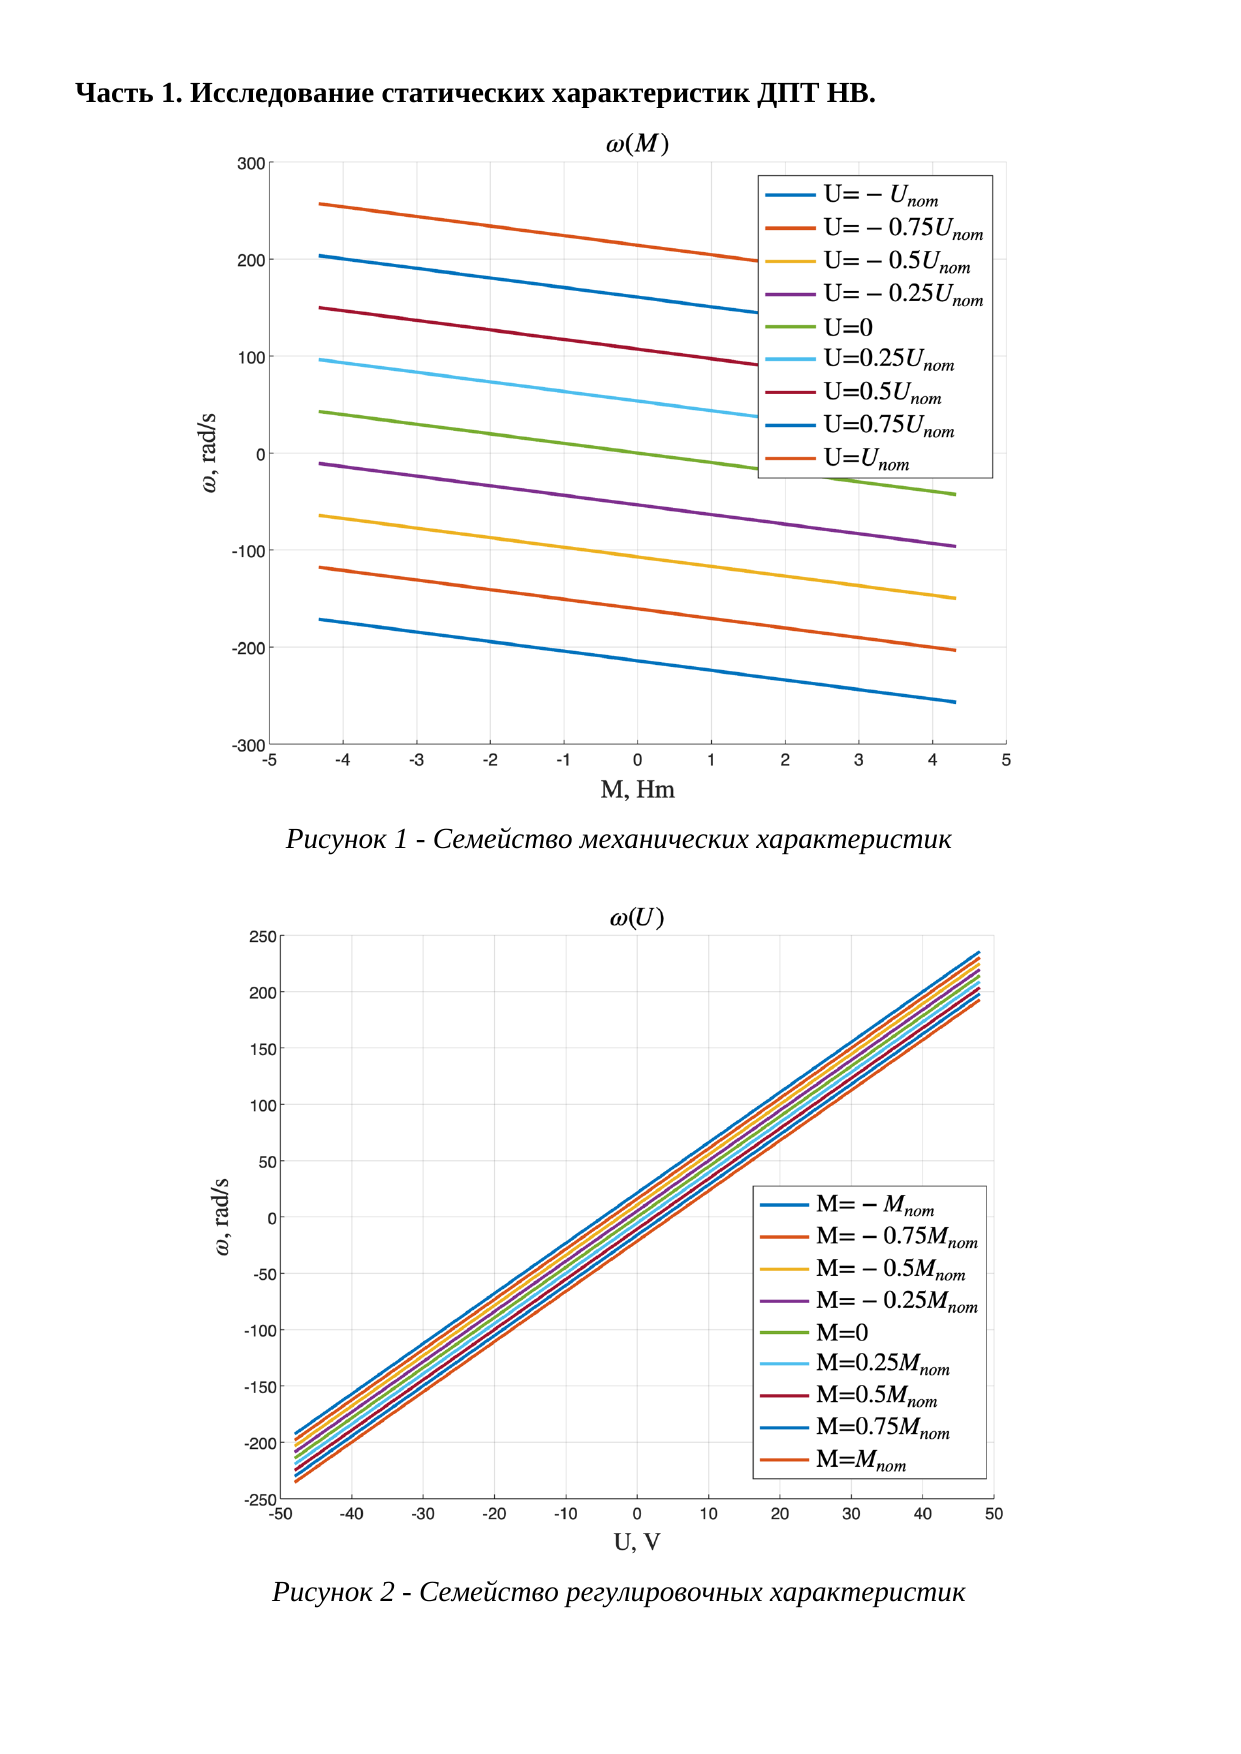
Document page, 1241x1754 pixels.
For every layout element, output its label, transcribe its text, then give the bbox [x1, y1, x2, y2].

text Часть 1. Исследование статических характеристик ДПТ НВ. [75, 75, 1165, 108]
picture [160, 883, 1080, 1574]
text Рисунок 2 - Семейство регулировочных характеристик [75, 1574, 1165, 1607]
text Рисунок 1 - Семейство механических характеристик [75, 821, 1165, 855]
picture [145, 108, 1096, 822]
